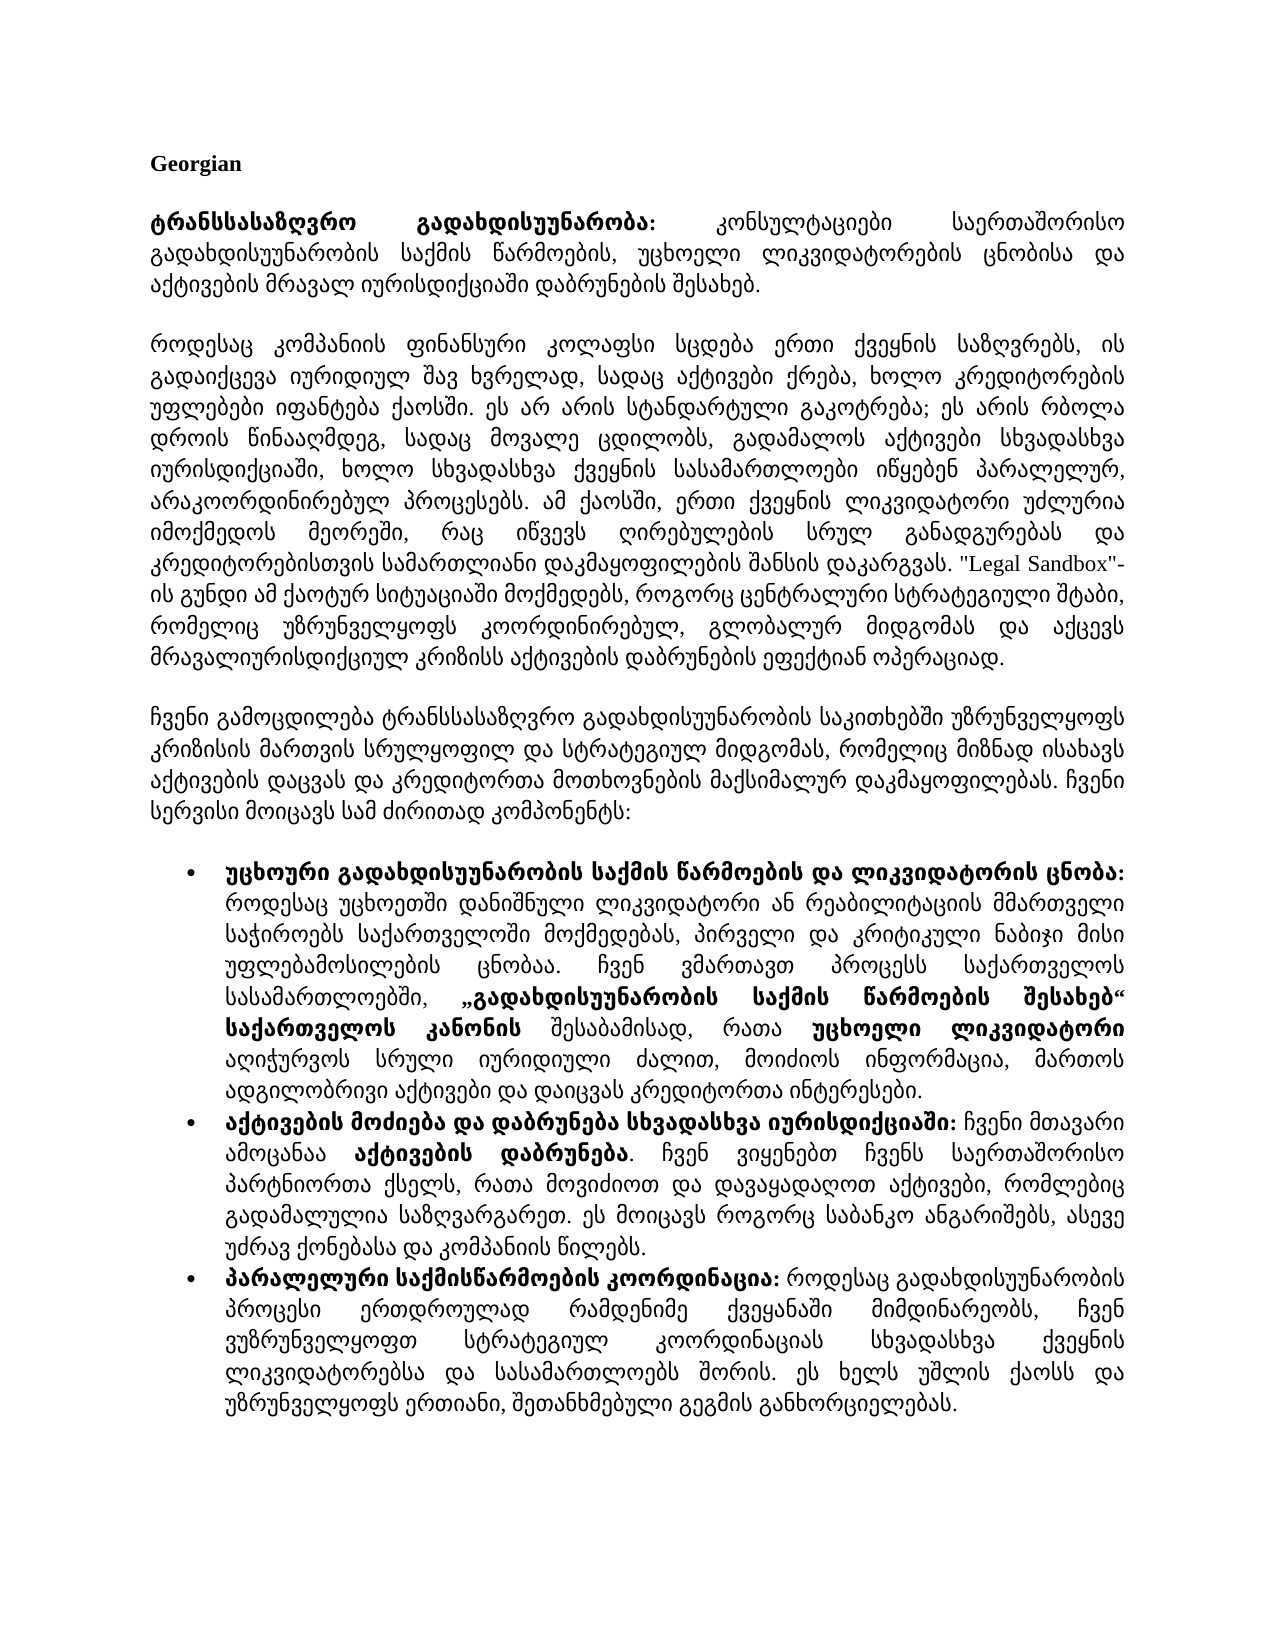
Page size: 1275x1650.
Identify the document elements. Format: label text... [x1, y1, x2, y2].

text ტრანსსასაზღვრო გადახდისუუნარობა: კონსულტაციები საერთაშორისო გადახდისუუნარობის საქმის წარმოების, უცხოელი ლიკვიდატორების ცნობისა და აქტივების მრავალ იურისდიქციაში დაბრუნების შესახებ. [150, 206, 1125, 299]
text Georgian [150, 150, 1125, 176]
list პარალელური საქმისწარმოების კოორდინაცია: როდესაც გადახდისუუნარობის პროცესი ერთდროულად რამდენიმე ქვეყანაში მიმდინარეობს, ჩვენ ვუზრუნველყოფთ სტრატეგიულ კოორდინაციას სხვადასხვა ქვეყნის ლიკვიდატორებსა და სასამართლოებს შორის. ეს ხელს უშლის ქაოსს და უზრუნველყოფს ერთიანი, შეთანხმებული გეგმის განხორციელებას. [187, 1262, 1125, 1418]
list აქტივების მოძიება და დაბრუნება სხვადასხვა იურისდიქციაში: ჩვენი მთავარი ამოცანაა აქტივების დაბრუნება. ჩვენ ვიყენებთ ჩვენს საერთაშორისო პარტნიორთა ქსელს, რათა მოვიძიოთ და დავაყადაღოთ აქტივები, რომლებიც გადამალულია საზღვარგარეთ. ეს მოიცავს როგორც საბანკო ანგარიშებს, ასევე უძრავ ქონებასა და კომპანიის წილებს. [187, 1106, 1125, 1262]
text ჩვენი გამოცდილება ტრანსსასაზღვრო გადახდისუუნარობის საკითხებში უზრუნველყოფს კრიზისის მართვის სრულყოფილ და სტრატეგიულ მიდგომას, რომელიც მიზნად ისახავს აქტივების დაცვას და კრედიტორთა მოთხოვნების მაქსიმალურ დაკმაყოფილებას. ჩვენი სერვისი მოიცავს სამ ძირითად კომპონენტს: [150, 701, 1125, 826]
text როდესაც კომპანიის ფინანსური კოლაფსი სცდება ერთი ქვეყნის საზღვრებს, ის გადაიქცევა იურიდიულ შავ ხვრელად, სადაც აქტივები ქრება, ხოლო კრედიტორების უფლებები იფანტება ქაოსში. ეს არ არის სტანდარტული გაკოტრება; ეს არის რბოლა დროის წინააღმდეგ, სადაც მოვალე ცდილობს, გადამალოს აქტივები სხვადასხვა იურისდიქციაში, ხოლო სხვადასხვა ქვეყნის სასამართლოები იწყებენ პარალელურ, არაკოორდინირებულ პროცესებს. ამ ქაოსში, ერთი ქვეყნის ლიკვიდატორი უძლურია იმოქმედოს მეორეში, რაც იწვევს ღირებულების სრულ განადგურებას და კრედიტორებისთვის სამართლიანი დაკმაყოფილების შანსის დაკარგვას. "Legal Sandbox"-ის გუნდი ამ ქაოტურ სიტუაციაში მოქმედებს, როგორც ცენტრალური სტრატეგიული შტაბი, რომელიც უზრუნველყოფს კოორდინირებულ, გლობალურ მიდგომას და აქცევს მრავალიურისდიქციულ კრიზისს აქტივების დაბრუნების ეფექტიან ოპერაციად. [150, 328, 1125, 672]
list უცხოური გადახდისუუნარობის საქმის წარმოების და ლიკვიდატორის ცნობა: როდესაც უცხოეთში დანიშნული ლიკვიდატორი ან რეაბილიტაციის მმართველი საჭიროებს საქართველოში მოქმედებას, პირველი და კრიტიკული ნაბიჯი მისი უფლებამოსილების ცნობაა. ჩვენ ვმართავთ პროცესს საქართველოს სასამართლოებში, „გადახდისუუნარობის საქმის წარმოების შესახებ“ საქართველოს კანონის შესაბამისად, რათა უცხოელი ლიკვიდატორი აღიჭურვოს სრული იურიდიული ძალით, მოიძიოს ინფორმაცია, მართოს ადგილობრივი აქტივები და დაიცვას კრედიტორთა ინტერესები. [187, 856, 1125, 1106]
